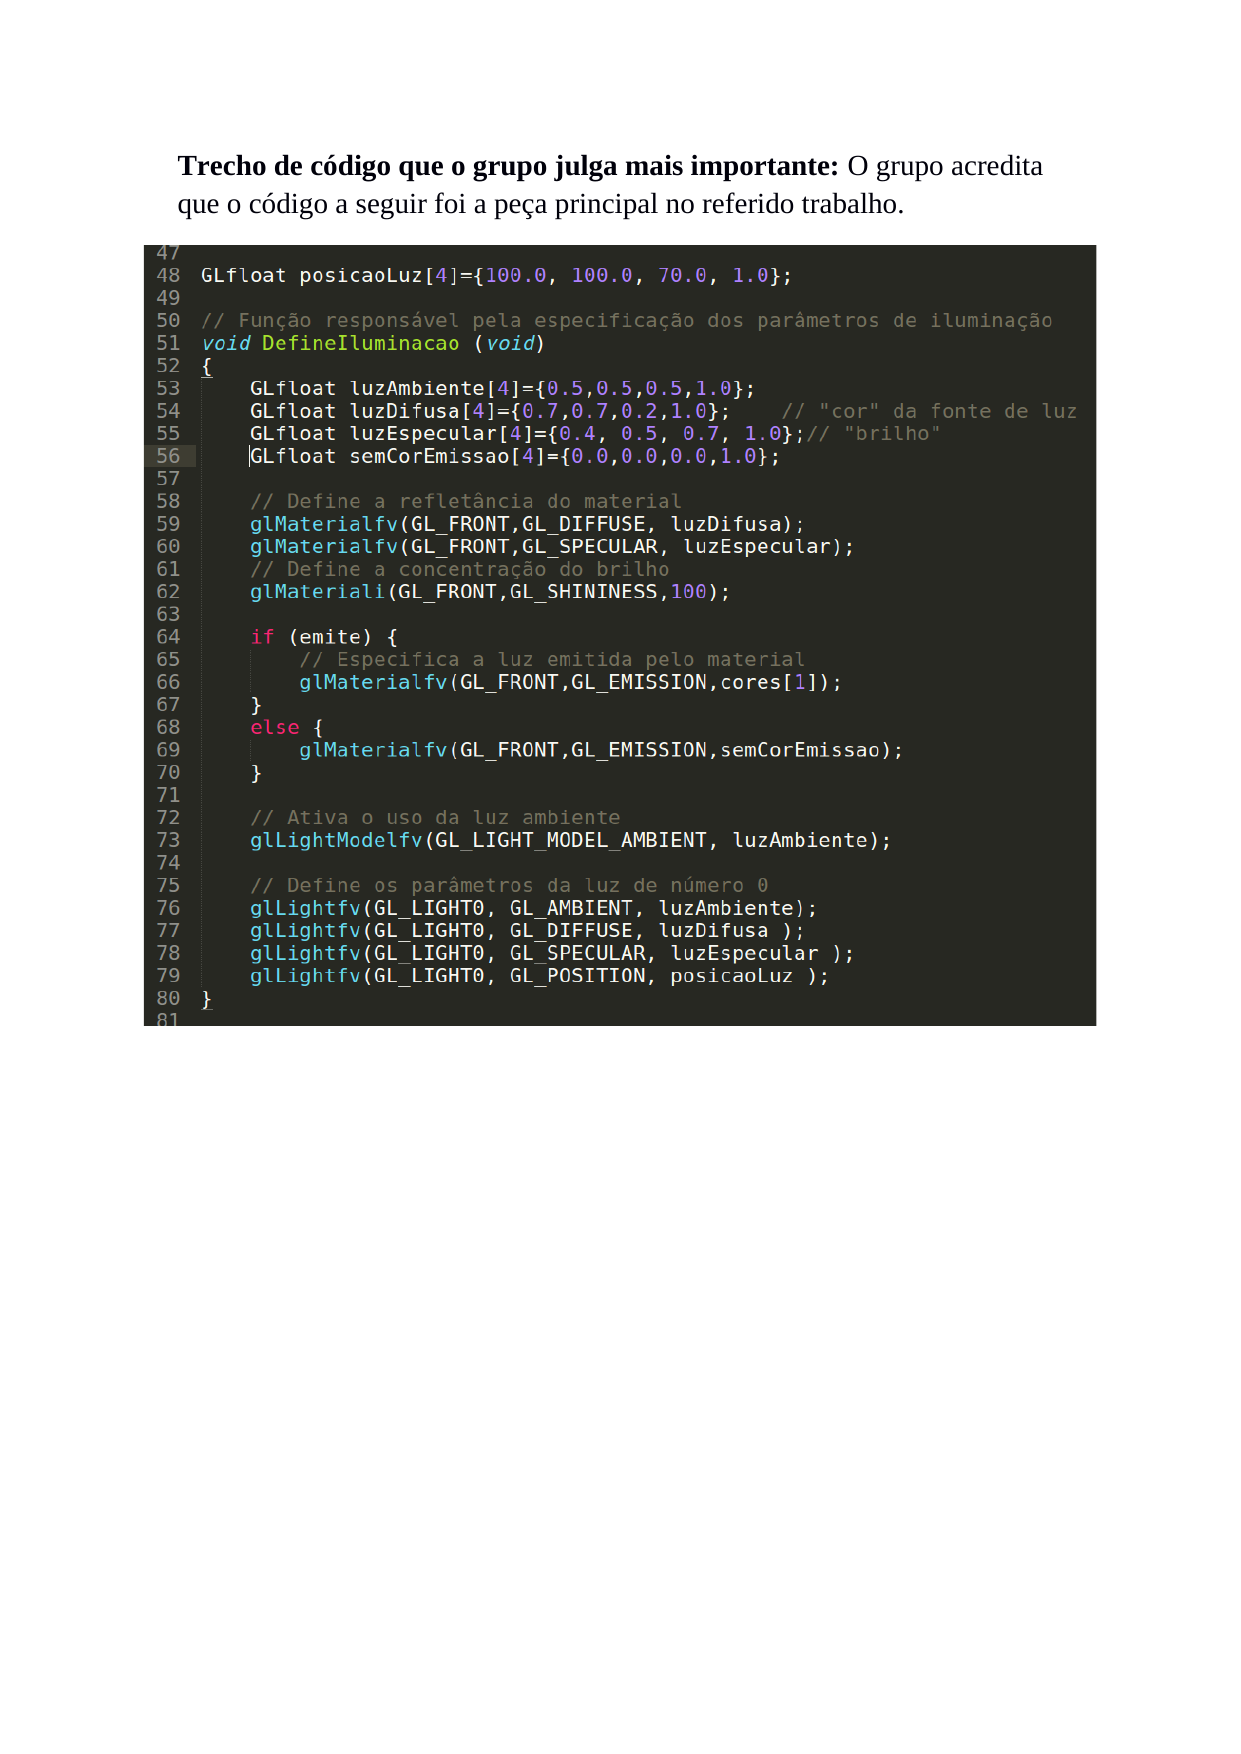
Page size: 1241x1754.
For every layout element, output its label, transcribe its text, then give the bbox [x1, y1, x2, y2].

picture [143, 245, 1097, 1026]
text Trecho de código que o grupo julga mais importante: O grupo acredita que o código a seguir foi a peça principal no referido trabalho. [177, 148, 1063, 220]
